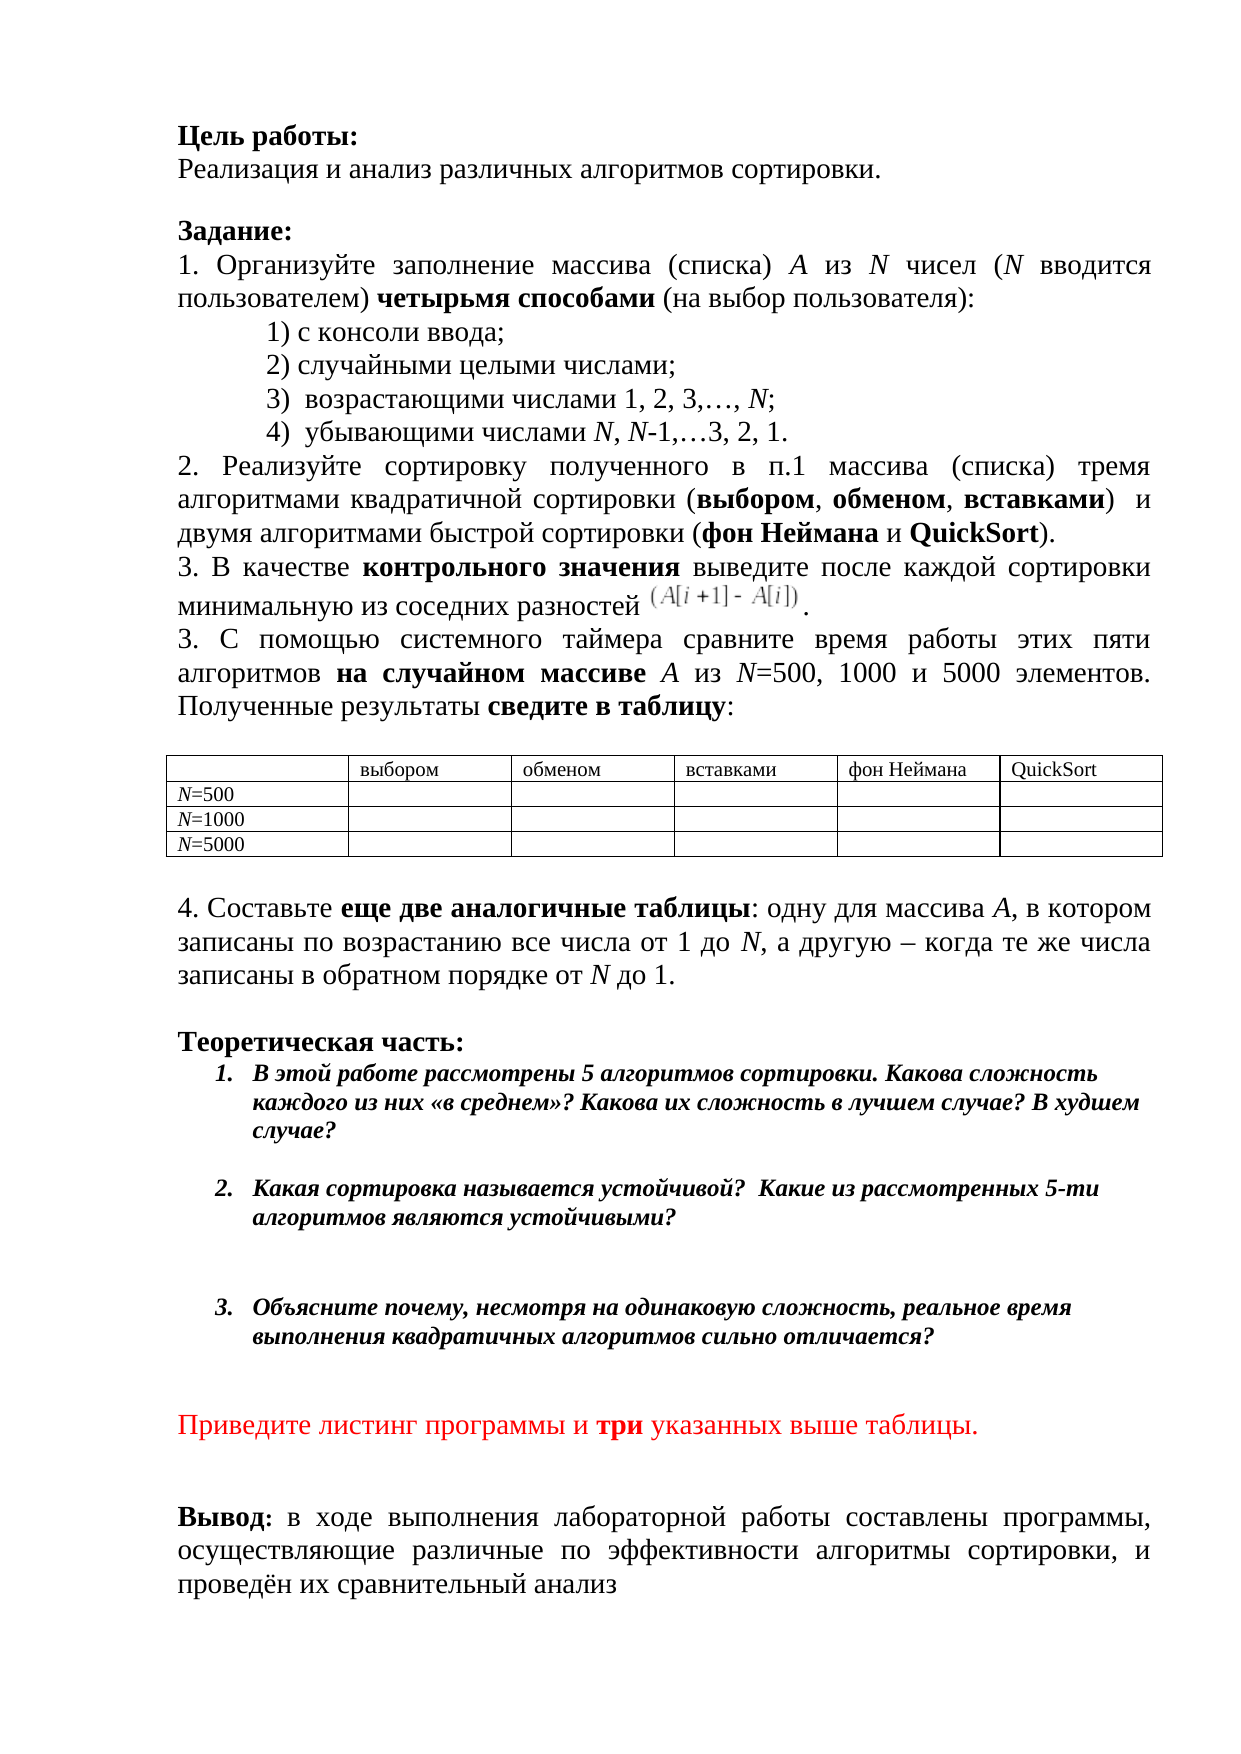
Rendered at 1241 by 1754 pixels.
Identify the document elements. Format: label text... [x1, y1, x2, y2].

list В этой работе рассмотрены 5 алгоритмов сортировки. Какова сложность каждого из них «в среднем»? Какова их сложность в лучшем случае? В худшем случае? [215, 1058, 1152, 1144]
table_cell [675, 782, 837, 806]
text 4) убывающими числами N, N-1,…3, 2, 1. [266, 414, 1152, 448]
text 3. С помощью системного таймера сравните время работы этих пяти алгоритмов на случайном массиве A из N=500, 1000 и 5000 элементов. Полученные результаты сведите в таблицу: [177, 621, 1152, 722]
text 1. Организуйте заполнение массива (списка) A из N чисел (N вводится пользователем) четырьмя способами (на выбор пользователя): [177, 247, 1152, 314]
table_cell [838, 807, 999, 831]
table_cell N=1000 [167, 807, 348, 831]
table_cell [1001, 782, 1162, 806]
text Реализация и анализ различных алгоритмов сортировки. [177, 152, 1152, 213]
text Теоретическая часть: [177, 1024, 1152, 1058]
table_cell [1001, 807, 1162, 831]
table_cell [675, 807, 837, 831]
list Какая сортировка называется устойчивой? Какие из рассмотренных 5-ти алгоритмов являются устойчивыми? [215, 1173, 1152, 1231]
table_cell [838, 832, 999, 856]
table_cell [349, 807, 511, 831]
table_cell [512, 832, 674, 856]
table_cell [1001, 832, 1162, 856]
text 4. Составьте еще две аналогичные таблицы: одну для массива A, в котором записаны по возрастанию все числа от 1 до N, а другую – когда те же числа записаны в обратном порядке от N до 1. [177, 890, 1152, 991]
text 3. В качестве контрольного значения выведите после каждой сортировки минимальную из соседних разностей . [177, 549, 1152, 621]
text 2. Реализуйте сортировку полученного в п.1 массива (списка) тремя алгоритмами квадратичной сортировки (выбором, обменом, вставками) и двумя алгоритмами быстрой сортировки (фон Неймана и QuickSort). [177, 448, 1152, 549]
text 1) с консоли ввода; [266, 314, 1152, 347]
table_cell [349, 782, 511, 806]
table_header выбором [349, 756, 511, 781]
table_header фон Неймана [838, 756, 999, 781]
table_header обменом [512, 756, 674, 781]
text Цель работы: [177, 118, 1152, 152]
table_header [167, 756, 348, 781]
text Приведите листинг программы и три указанных выше таблицы. [177, 1407, 1152, 1441]
table_header вставками [675, 756, 837, 781]
text Вывод: в ходе выполнения лабораторной работы составлены программы, осуществляющие различные по эффективности алгоритмы сортировки, и проведён их сравнительный анализ [177, 1499, 1152, 1599]
table_cell [838, 782, 999, 806]
table_cell [512, 807, 674, 831]
table_cell N=500 [167, 782, 348, 806]
table_cell [349, 832, 511, 856]
table_cell N=5000 [167, 832, 348, 856]
table_cell [675, 832, 837, 856]
list Объясните почему, несмотря на одинаковую сложность, реальное время выполнения квадратичных алгоритмов сильно отличается? [215, 1292, 1152, 1350]
text Задание: [177, 213, 1152, 247]
table_cell [512, 782, 674, 806]
text 3) возрастающими числами 1, 2, 3,…, N; [266, 381, 1152, 414]
table_header QuickSort [1001, 756, 1162, 781]
text 2) случайными целыми числами; [266, 347, 1152, 381]
